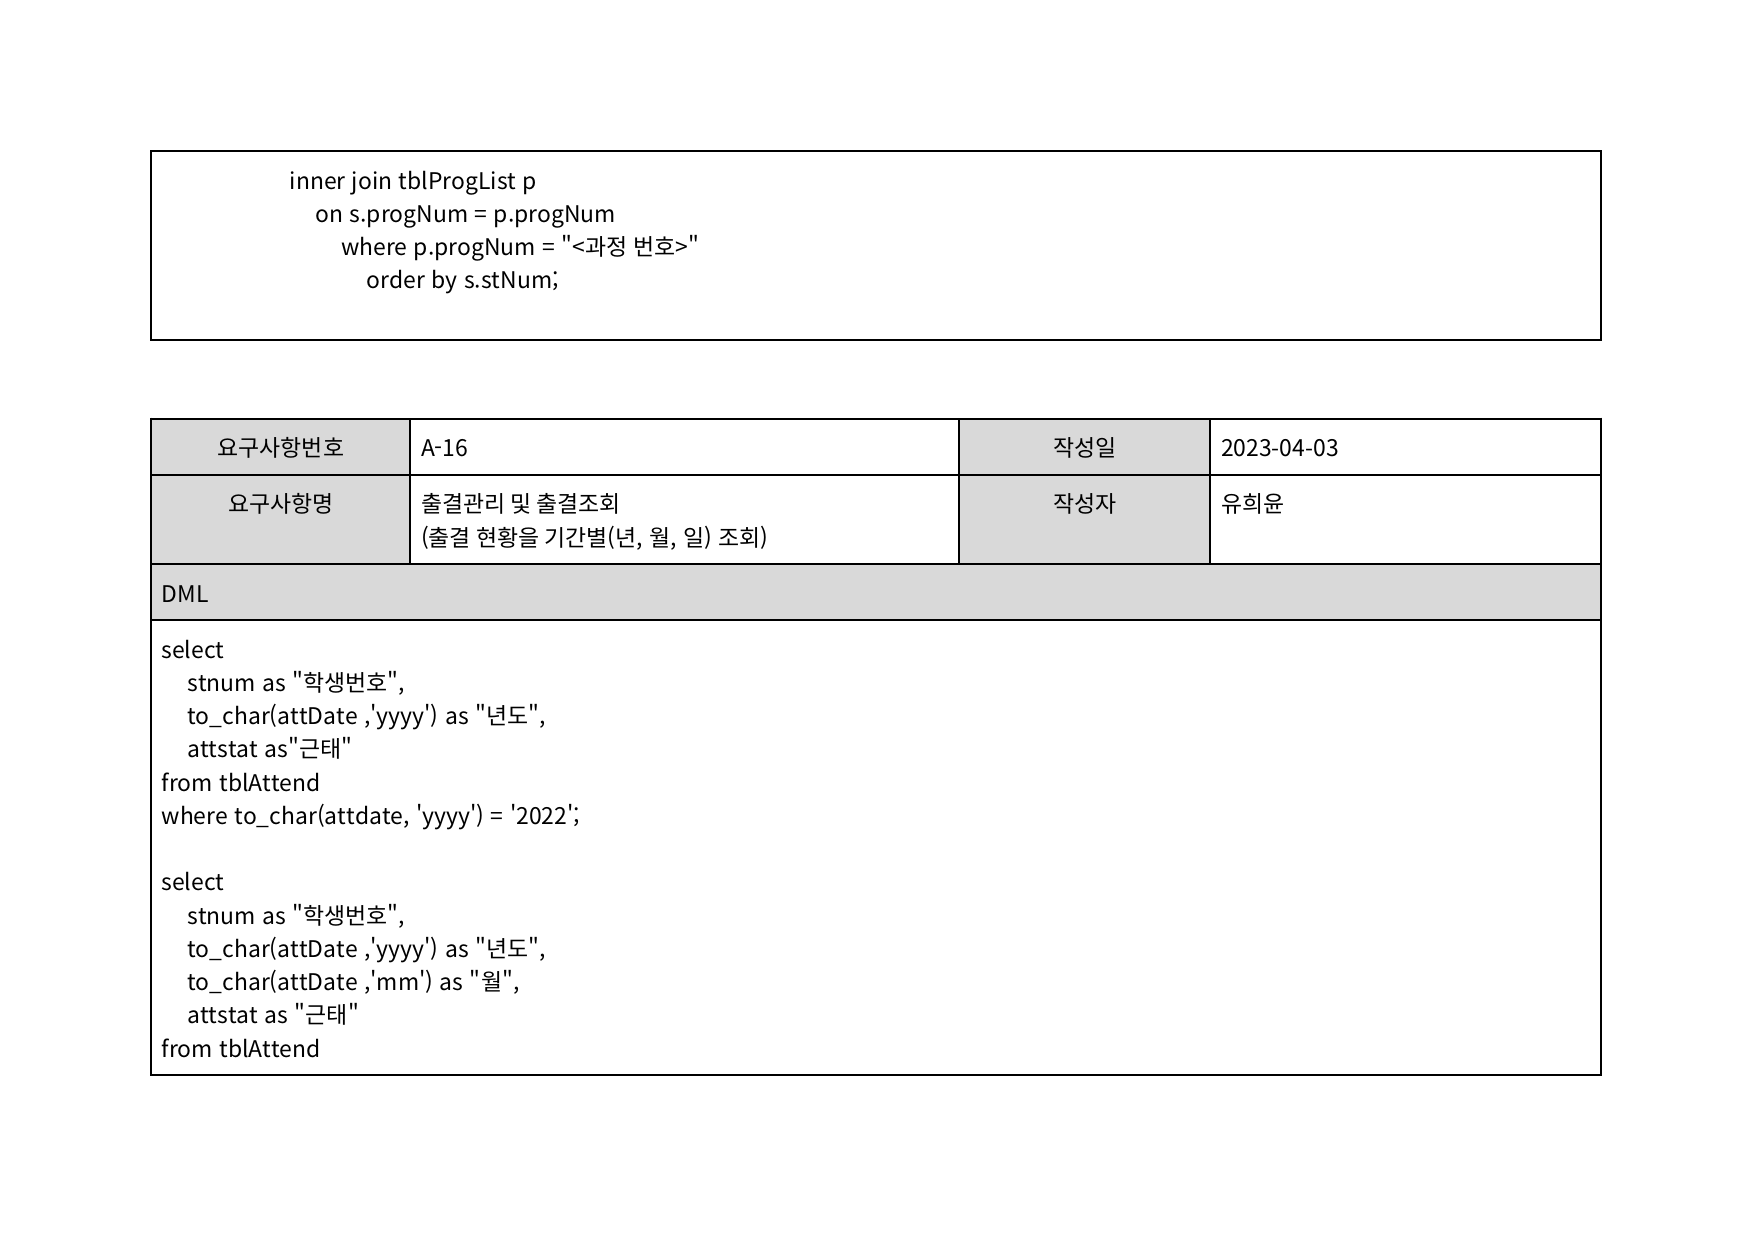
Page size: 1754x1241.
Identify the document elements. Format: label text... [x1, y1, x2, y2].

table_cell 출결관리 및 출결조회 (출결 현황을 기간별(년, 월, 일) 조회) [411, 476, 958, 563]
table_cell DML [152, 565, 1600, 619]
table_header 2023-04-03 [1211, 420, 1600, 474]
table_cell 작성자 [960, 476, 1209, 563]
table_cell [152, 152, 1600, 339]
table_cell 요구사항명 [152, 476, 409, 563]
table_header 요구사항번호 [152, 420, 409, 474]
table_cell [152, 621, 1600, 1074]
table_header A-16 [411, 420, 958, 474]
table_header 작성일 [960, 420, 1209, 474]
table_cell 유희윤 [1211, 476, 1600, 563]
